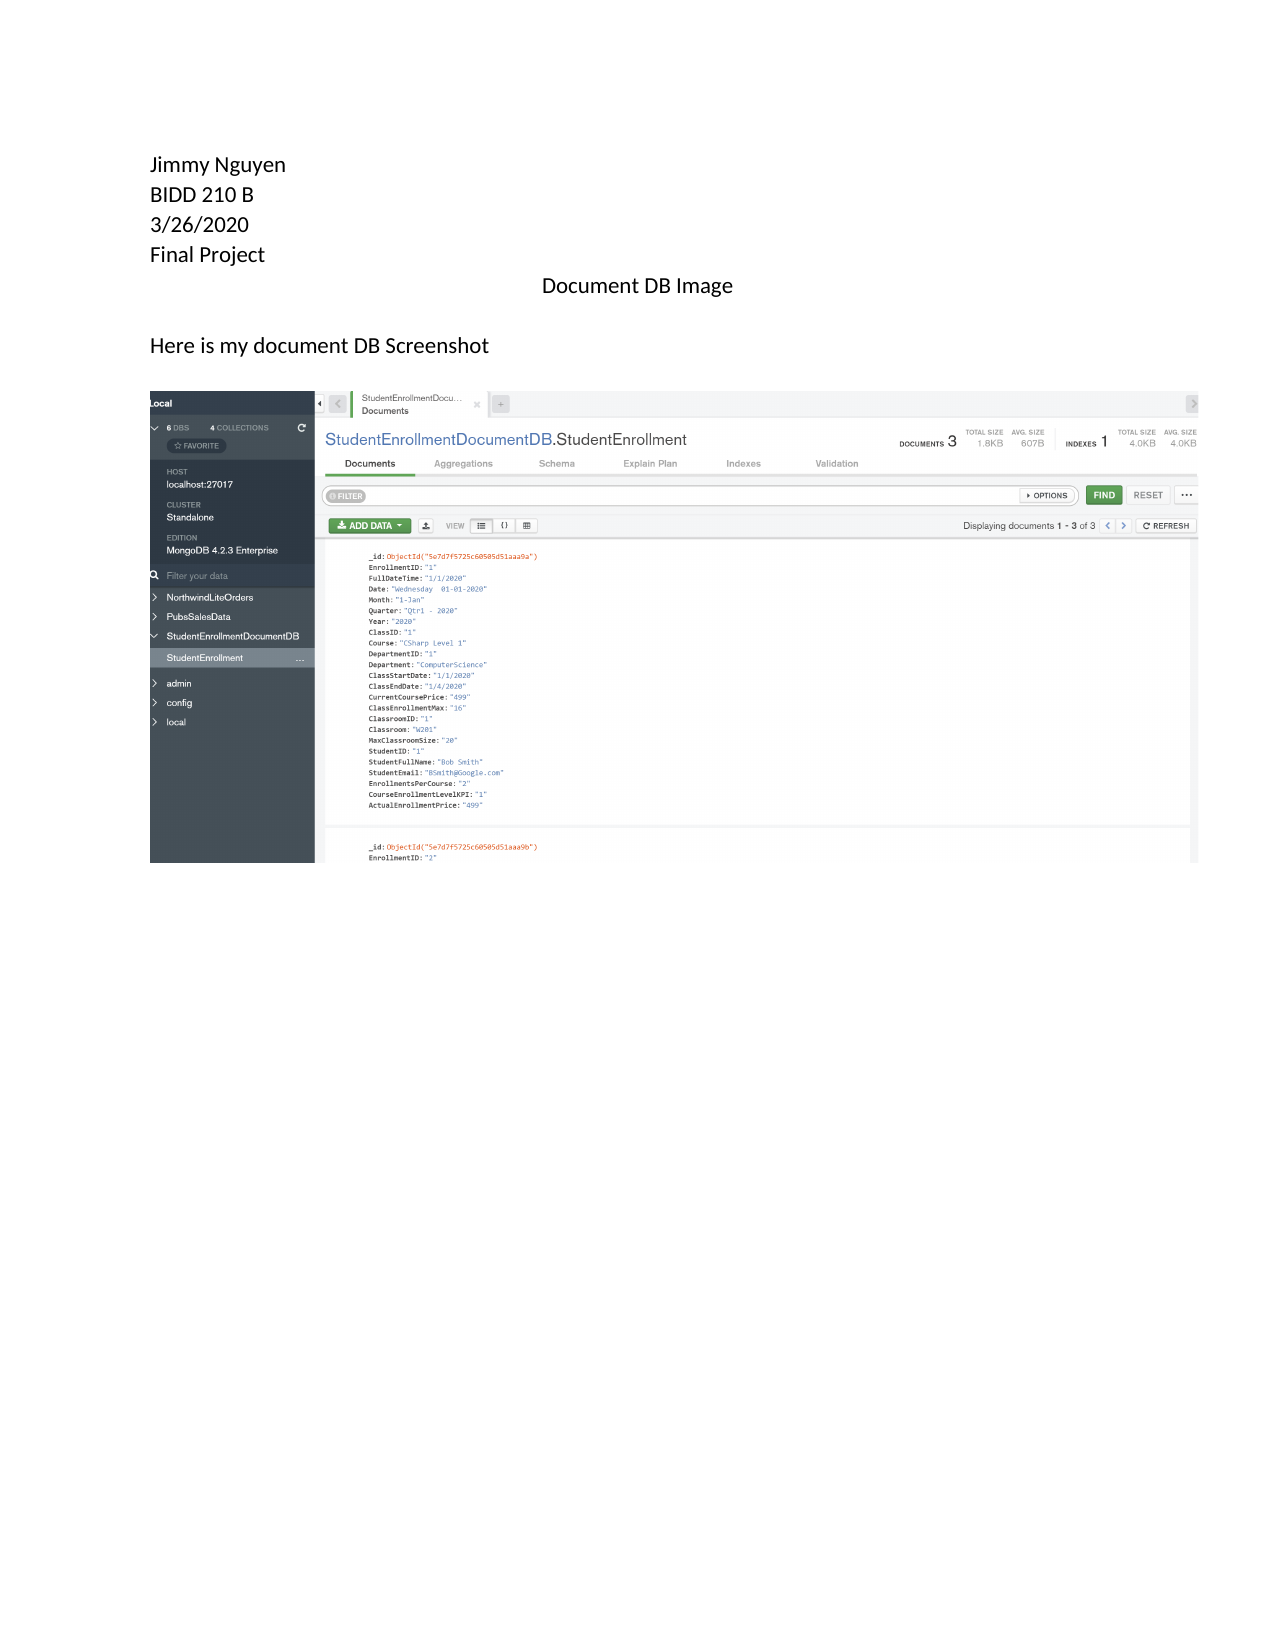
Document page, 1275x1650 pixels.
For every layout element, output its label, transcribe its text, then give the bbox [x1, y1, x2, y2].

text Here is my document DB Screenshot [150, 331, 1125, 359]
text BIDD 210 B [150, 180, 1125, 208]
text Jimmy Nguyen [150, 150, 1125, 178]
text 3/26/2020 [150, 210, 1125, 238]
picture [150, 391, 1199, 863]
text Final Project [150, 241, 1125, 269]
text Document DB Image [150, 271, 1125, 299]
